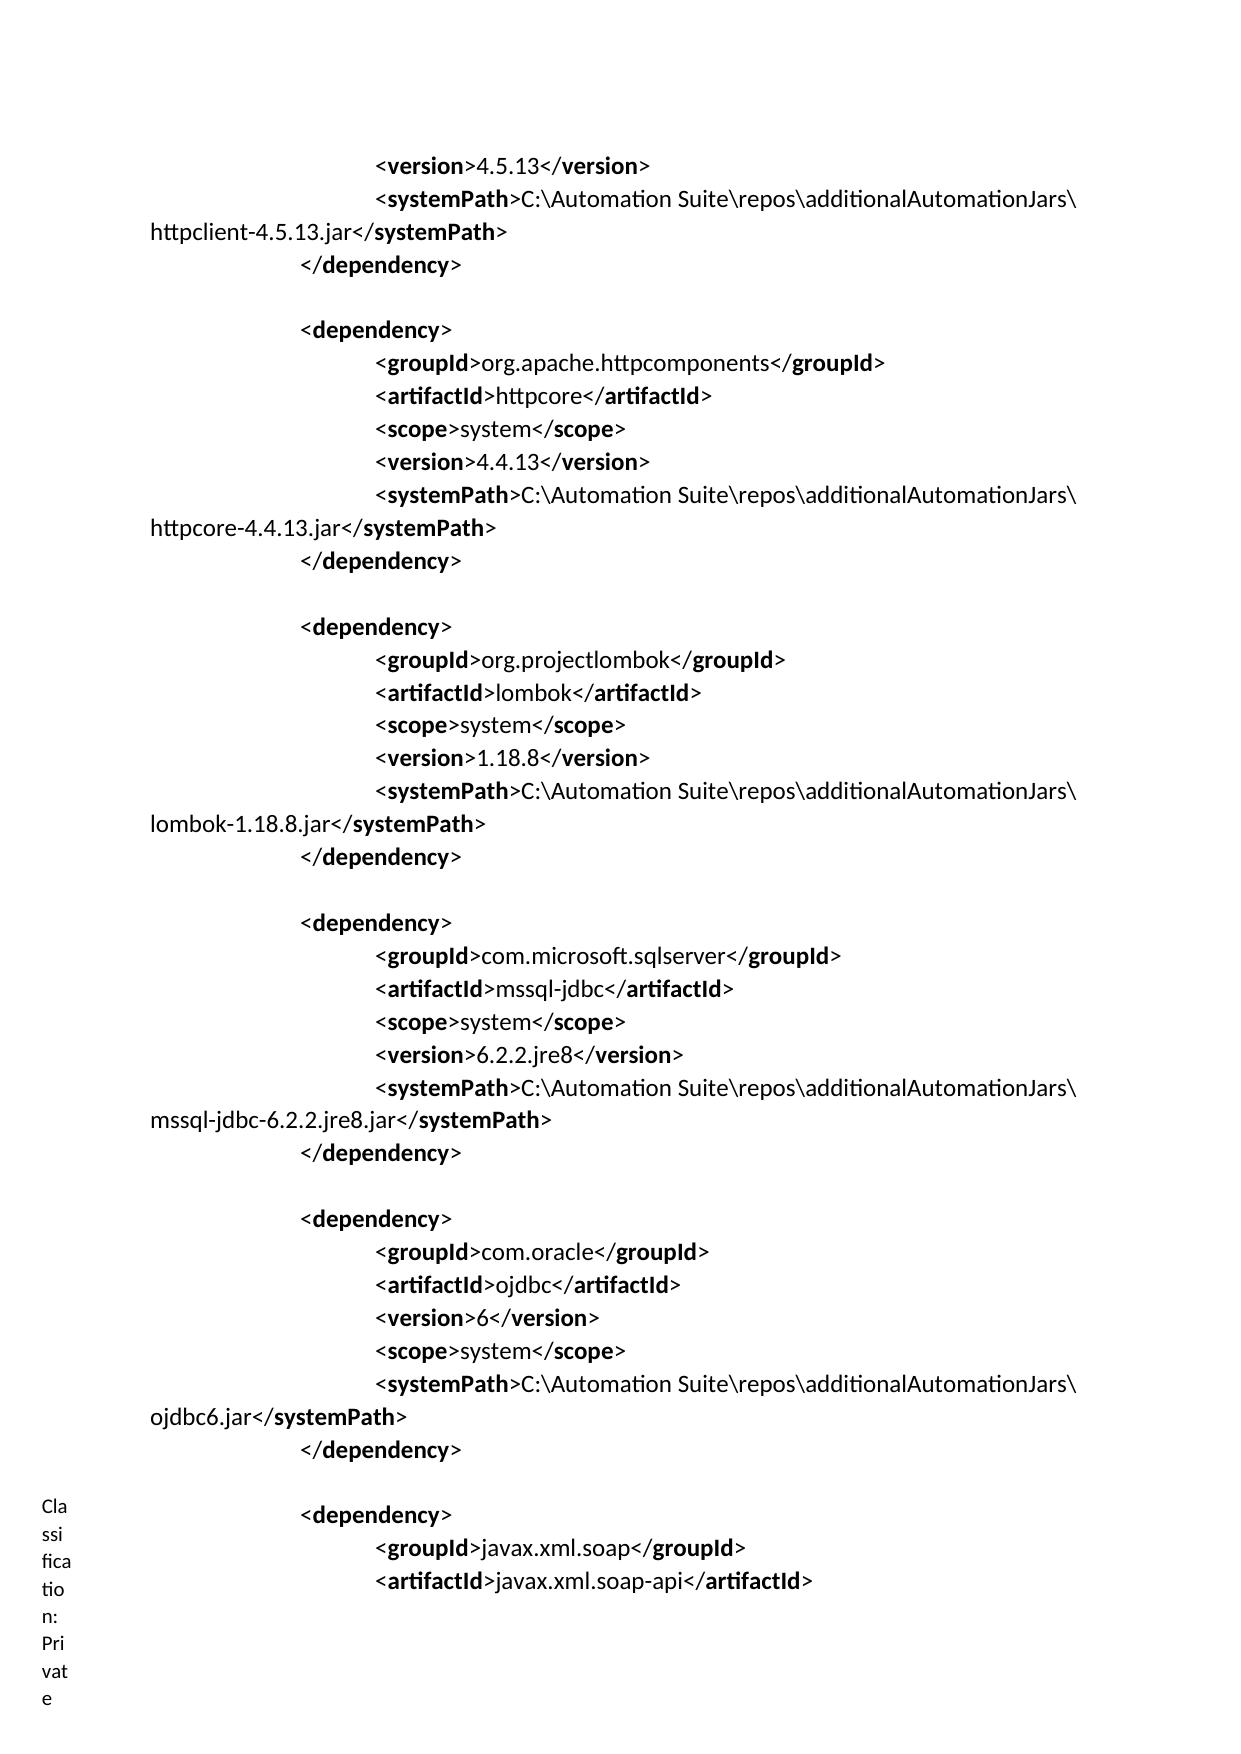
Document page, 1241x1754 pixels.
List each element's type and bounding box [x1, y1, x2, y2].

text [150, 150, 1090, 1596]
